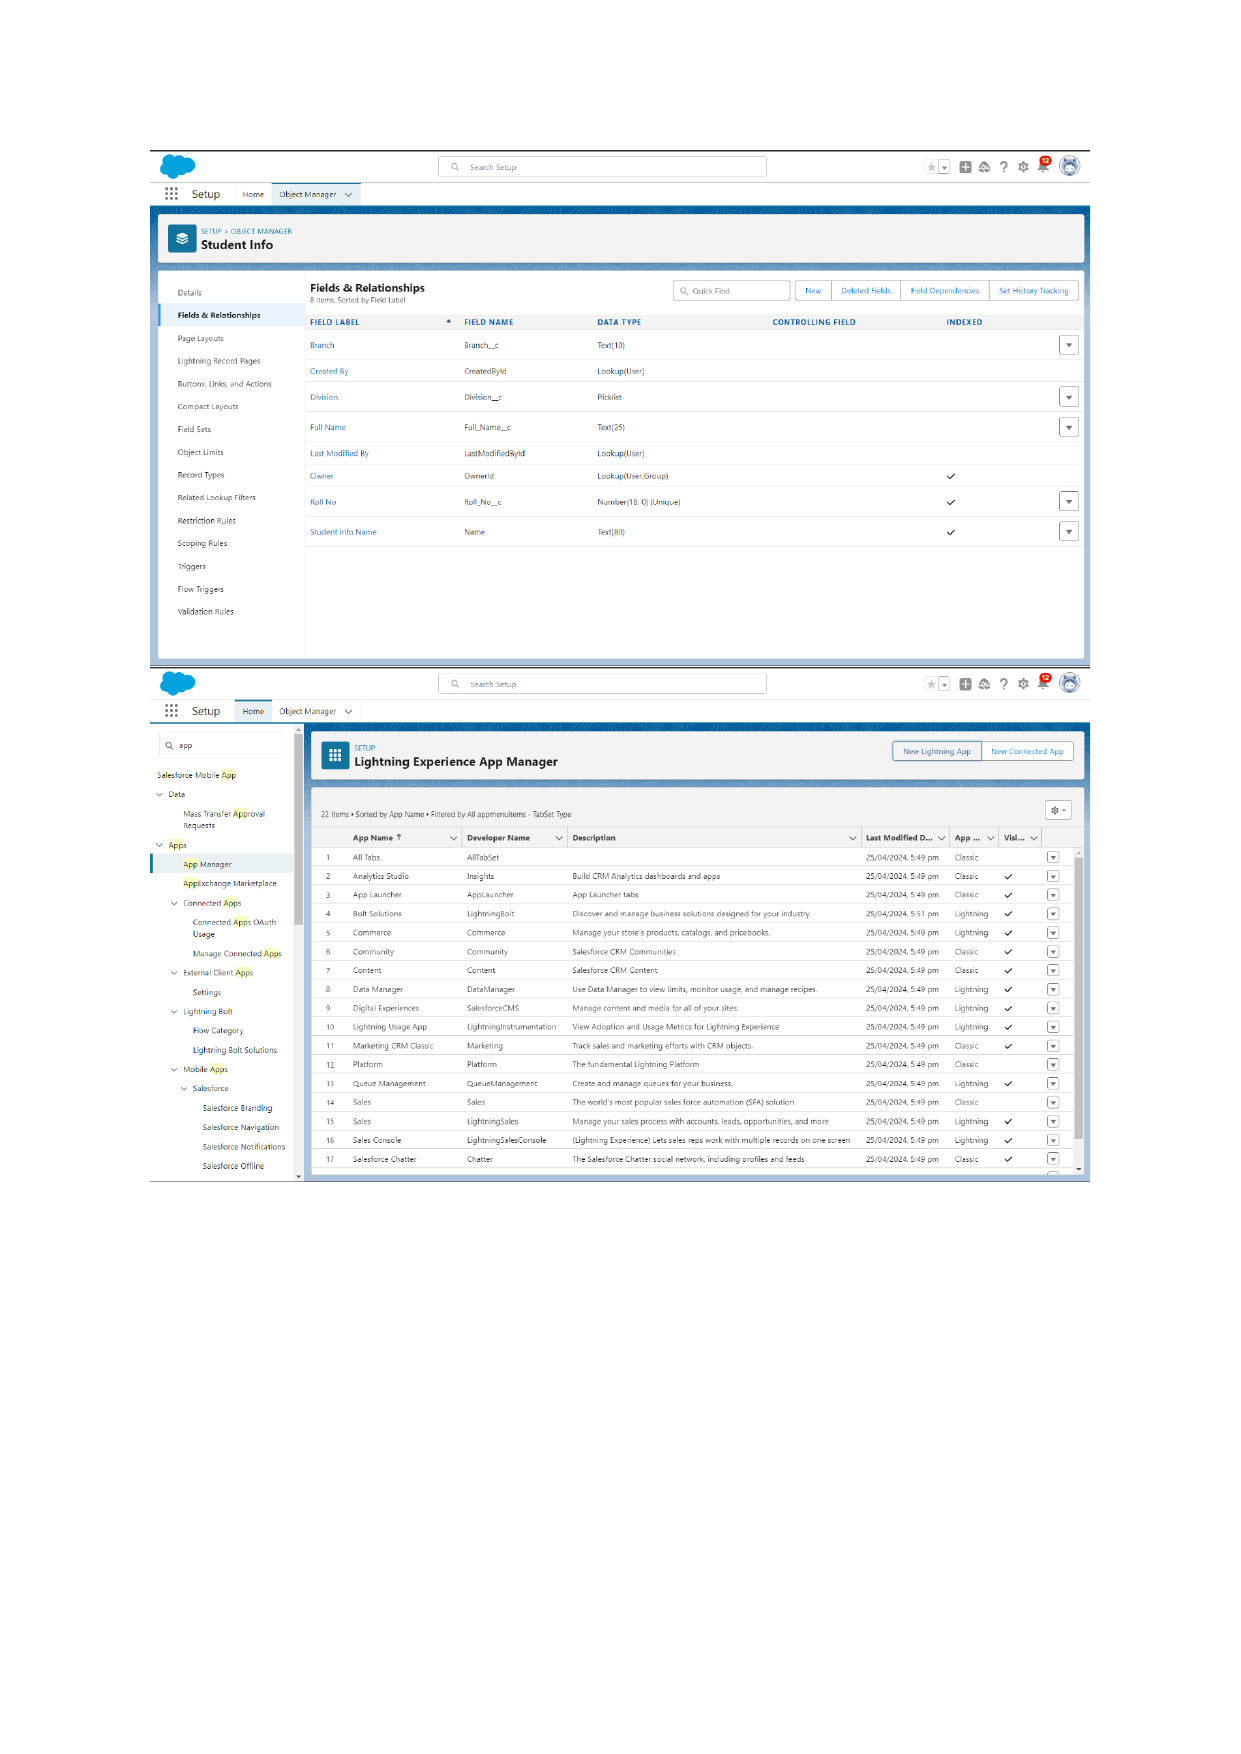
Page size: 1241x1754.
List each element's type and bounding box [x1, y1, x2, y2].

picture [150, 667, 1091, 1182]
picture [150, 150, 1091, 666]
